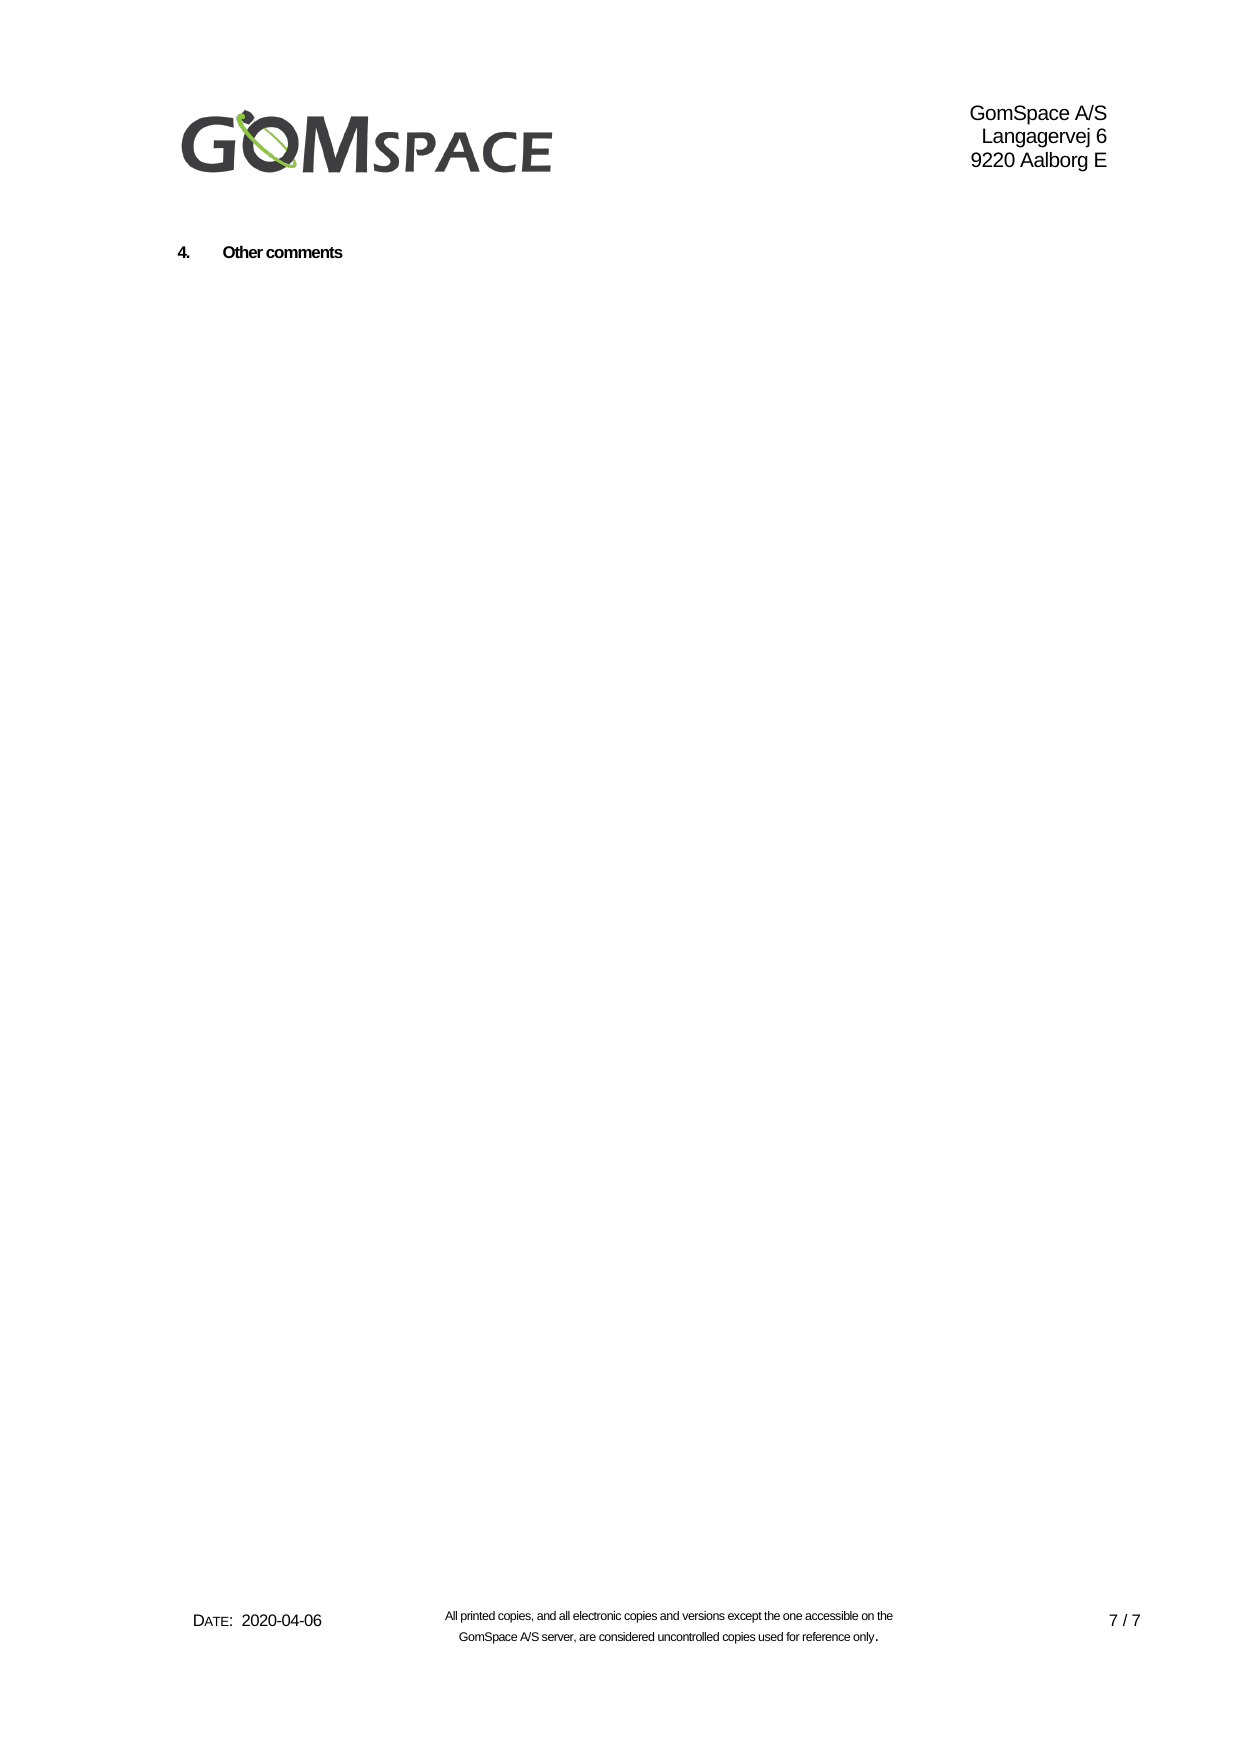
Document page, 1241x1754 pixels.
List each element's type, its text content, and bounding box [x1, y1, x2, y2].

picture [178, 102, 554, 193]
subtitle Other comments [171, 237, 1092, 283]
